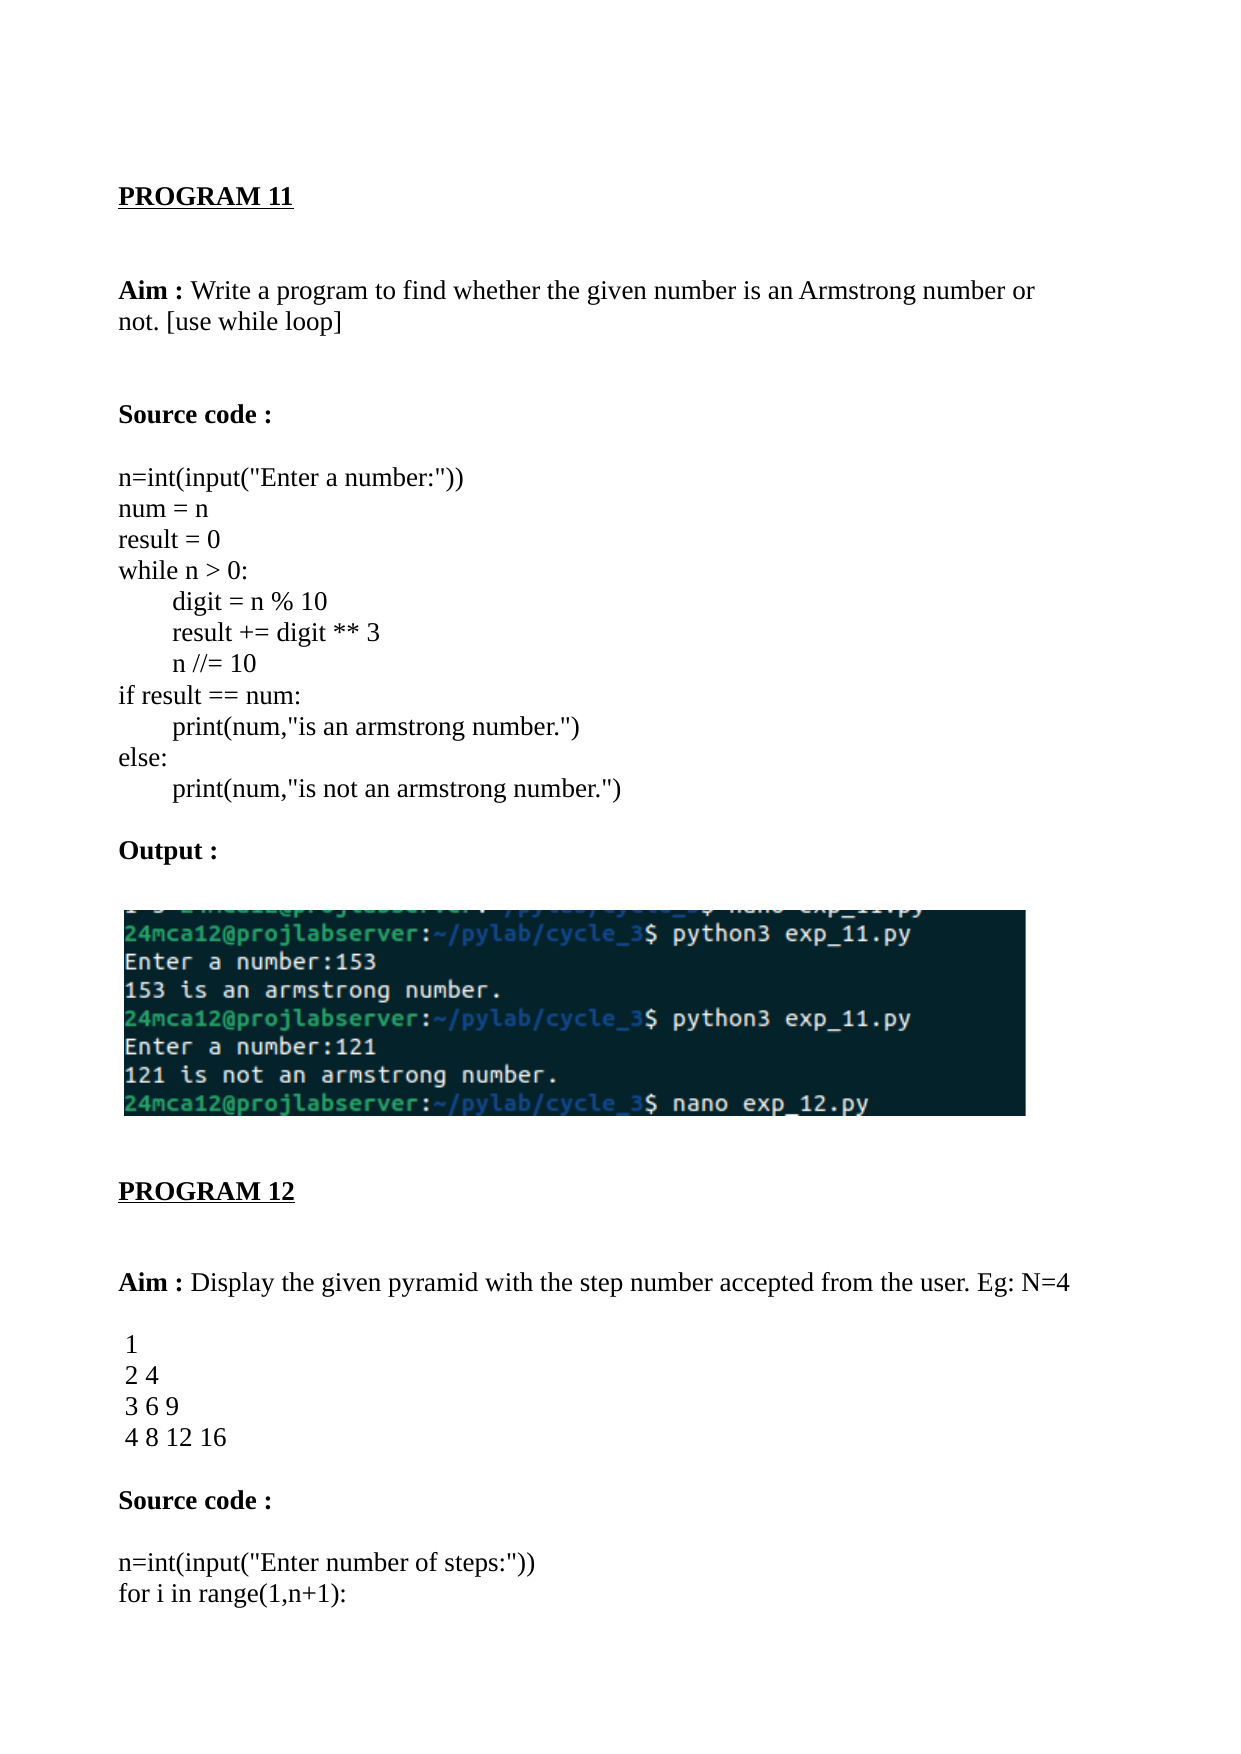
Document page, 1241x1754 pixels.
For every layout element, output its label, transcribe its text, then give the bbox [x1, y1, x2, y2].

text Source code : [118, 398, 1122, 429]
text 2 4 [118, 1359, 1122, 1390]
text result += digit ** 3 [118, 616, 1122, 648]
text n //= 10 [118, 648, 1122, 679]
text 3 6 9 [118, 1390, 1122, 1421]
text 1 [118, 1328, 1122, 1359]
text for i in range(1,n+1): [118, 1577, 1122, 1608]
text PROGRAM 11 [118, 180, 1122, 212]
text print(num,"is an armstrong number.") [118, 710, 1122, 741]
picture [124, 910, 1026, 1116]
text digit = n % 10 [118, 585, 1122, 616]
text if result == num: [118, 679, 1122, 710]
text Output : [118, 834, 1122, 866]
text n=int(input("Enter number of steps:")) [118, 1546, 1122, 1577]
text else: [118, 741, 1122, 772]
text result = 0 [118, 523, 1122, 554]
text while n > 0: [118, 554, 1122, 585]
text Source code : [118, 1484, 1122, 1515]
text not. [use while loop] [118, 305, 1122, 336]
text Aim : Write a program to find whether the given number is an Armstrong number or [118, 274, 1122, 305]
text 4 8 12 16 [118, 1421, 1122, 1453]
text print(num,"is not an armstrong number.") [118, 772, 1122, 803]
text num = n [118, 492, 1122, 523]
text PROGRAM 12 [118, 1175, 1122, 1206]
text Aim : Display the given pyramid with the step number accepted from the user. Eg: N=4 [118, 1266, 1122, 1297]
text n=int(input("Enter a number:")) [118, 461, 1122, 492]
